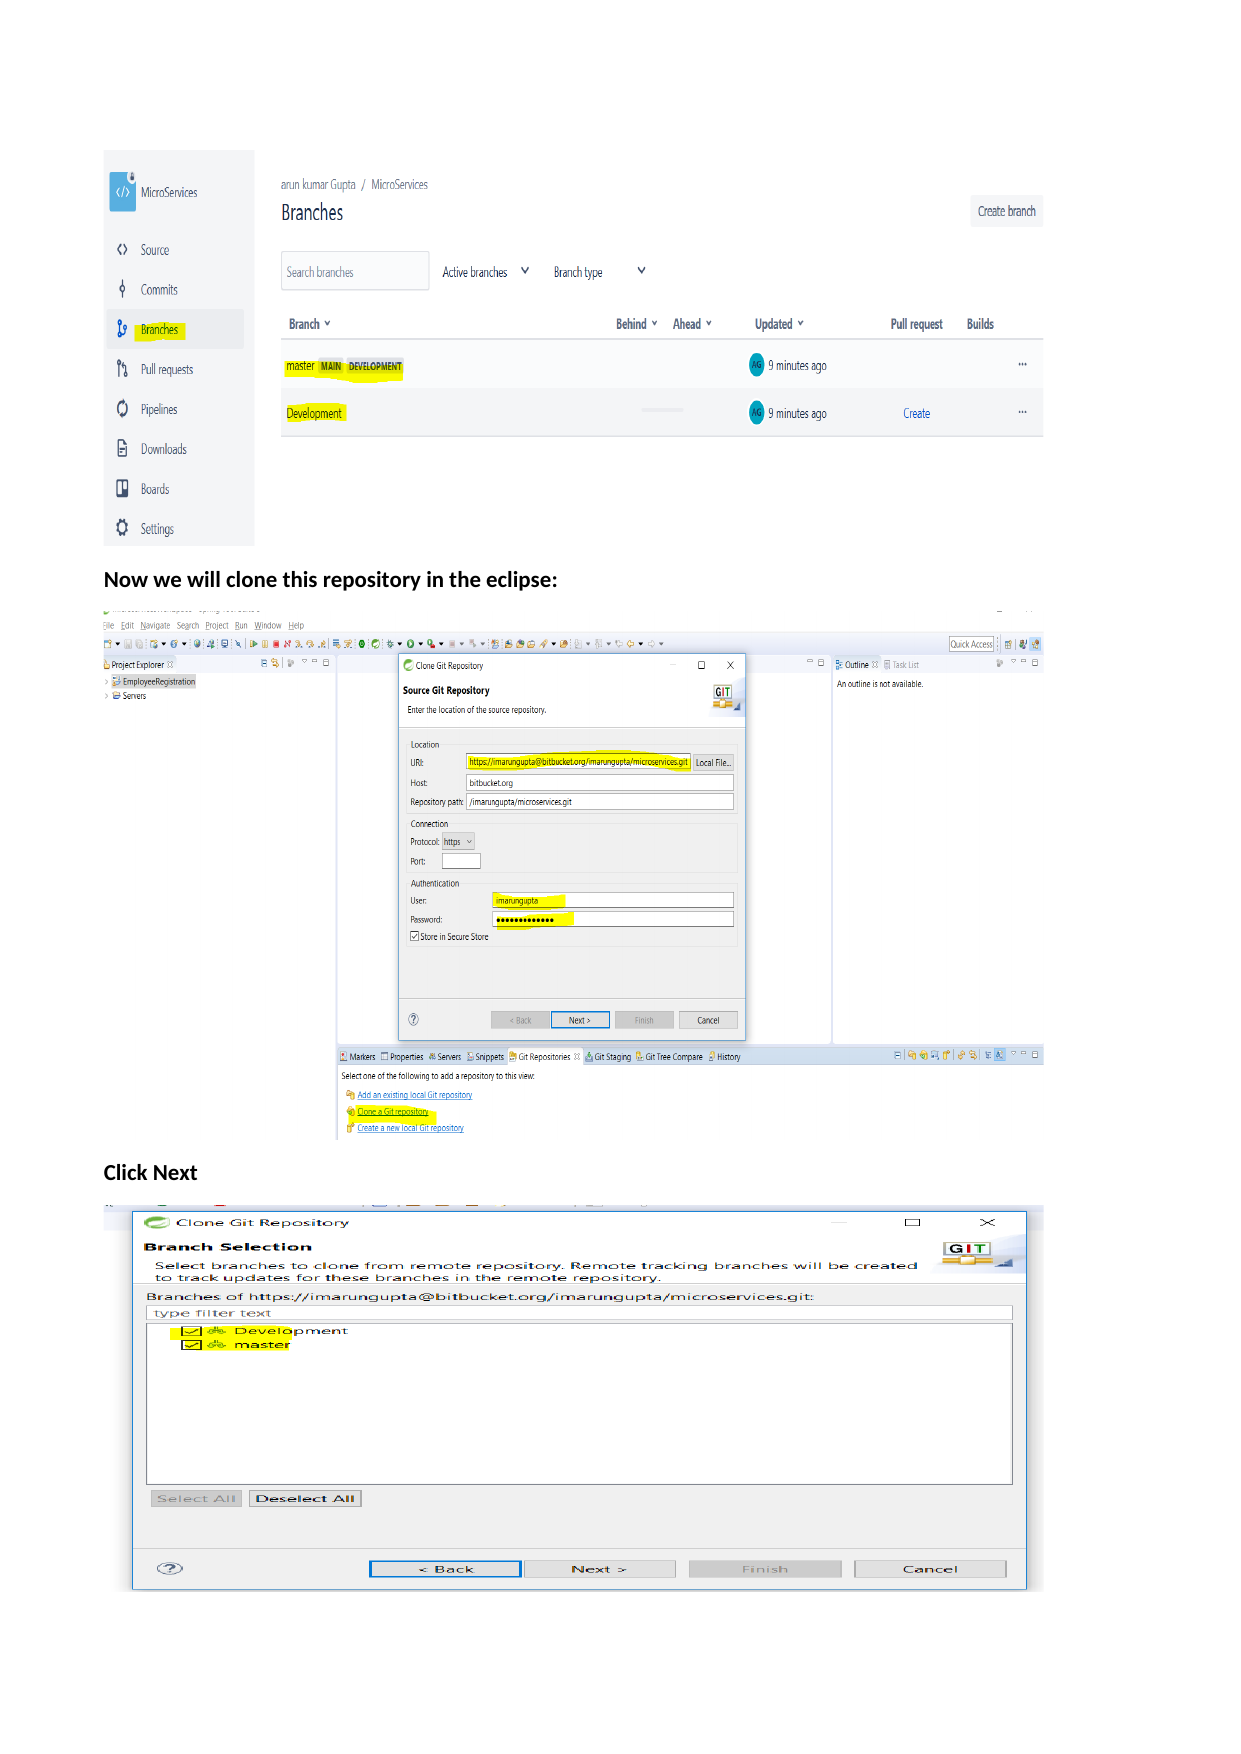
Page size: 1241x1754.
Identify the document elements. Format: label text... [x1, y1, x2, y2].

picture [103, 611, 1044, 1140]
picture [103, 1205, 1044, 1592]
picture [103, 150, 1044, 546]
text Click Next [103, 1158, 1122, 1187]
text Now we will clone this repository in the eclipse: [103, 565, 1122, 593]
